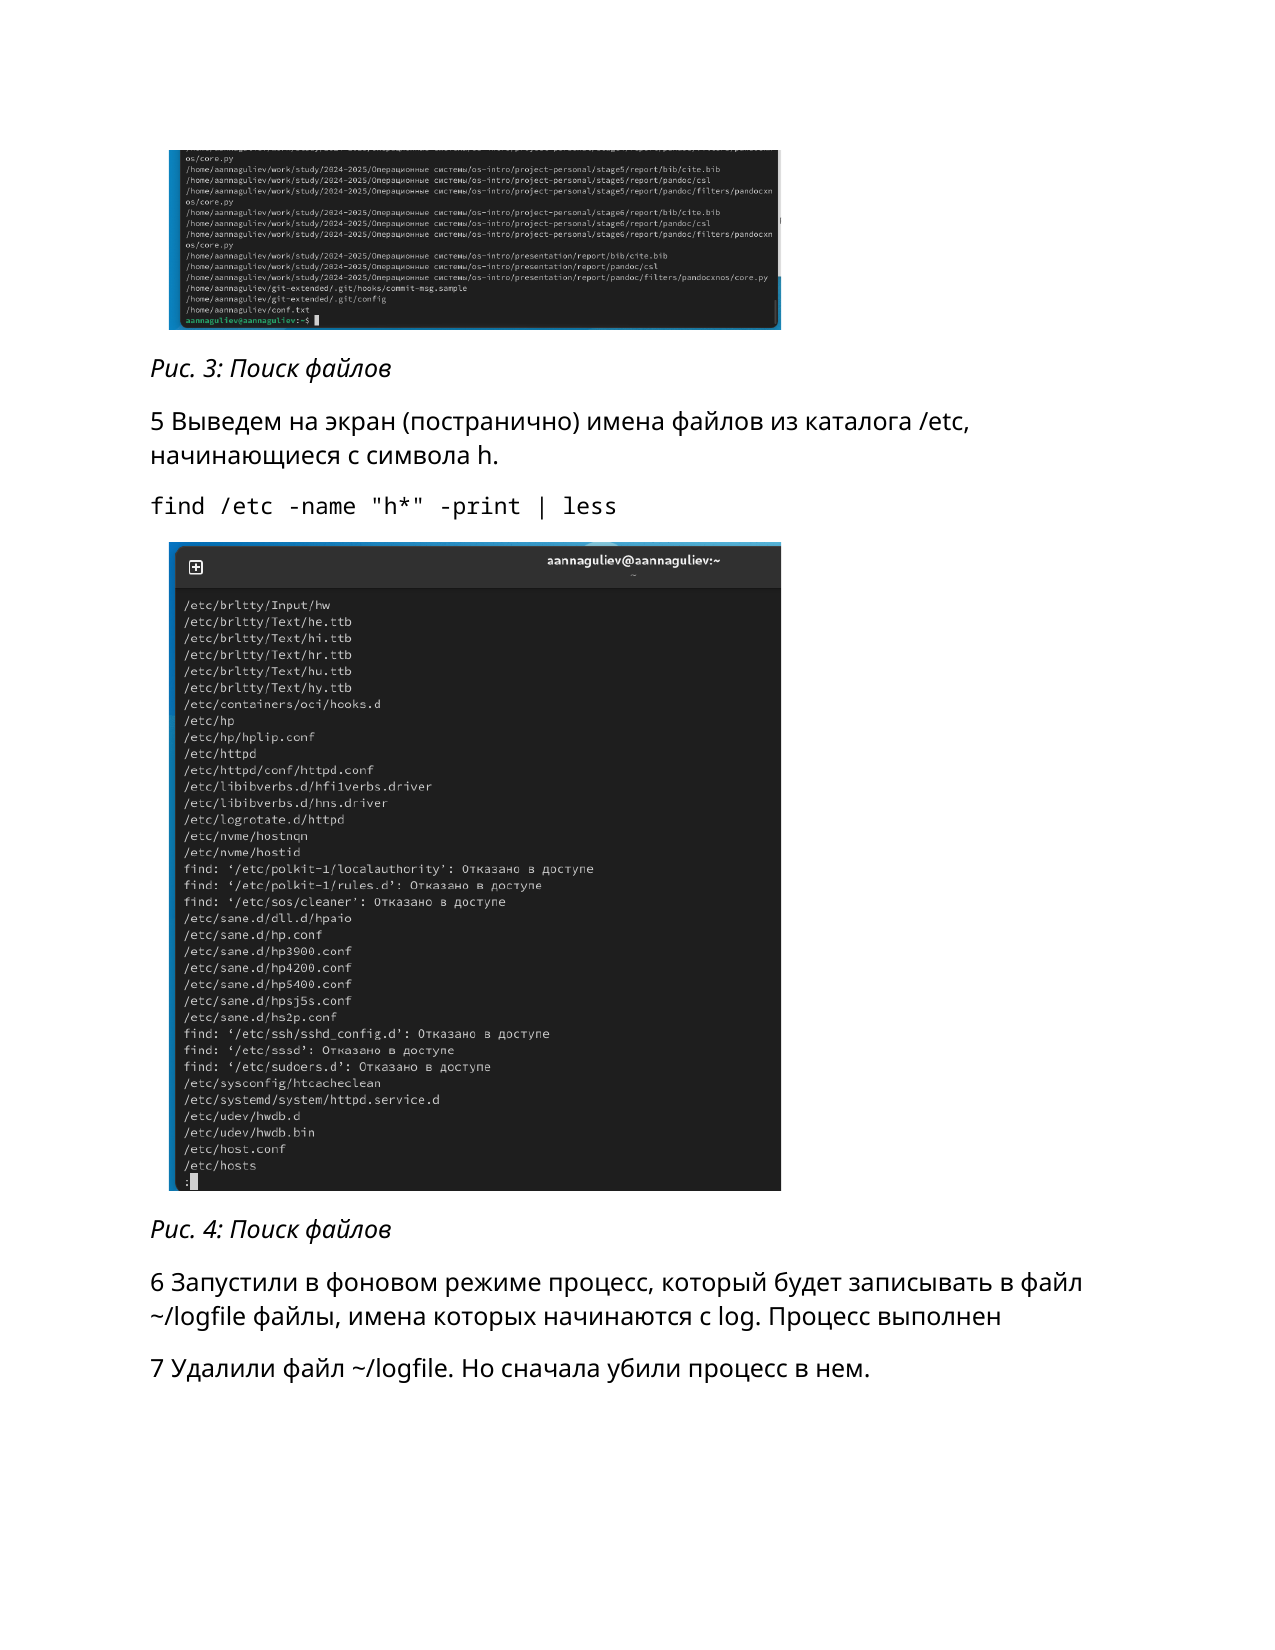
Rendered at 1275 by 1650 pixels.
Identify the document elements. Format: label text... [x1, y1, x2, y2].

text 5 Выведем на экран (постранично) имена файлов из каталога /etc, начинающиеся с символа h. [150, 403, 1125, 472]
text 6 Запустили в фоновом режиме процесс, который будет записывать в файл ~/logfile файлы, имена которых начинаются с log. Процесс выполнен [150, 1264, 1125, 1332]
text 7 Удалили файл ~/logfile. Но сначала убили процесс в нем. [150, 1351, 1125, 1385]
text Рис. 3: Поиск файлов [150, 351, 1125, 385]
picture [168, 542, 782, 1191]
picture [178, 150, 782, 330]
text Рис. 4: Поиск файлов [150, 1211, 1125, 1245]
text find /etc -name "h*" -print | less [150, 490, 1125, 522]
